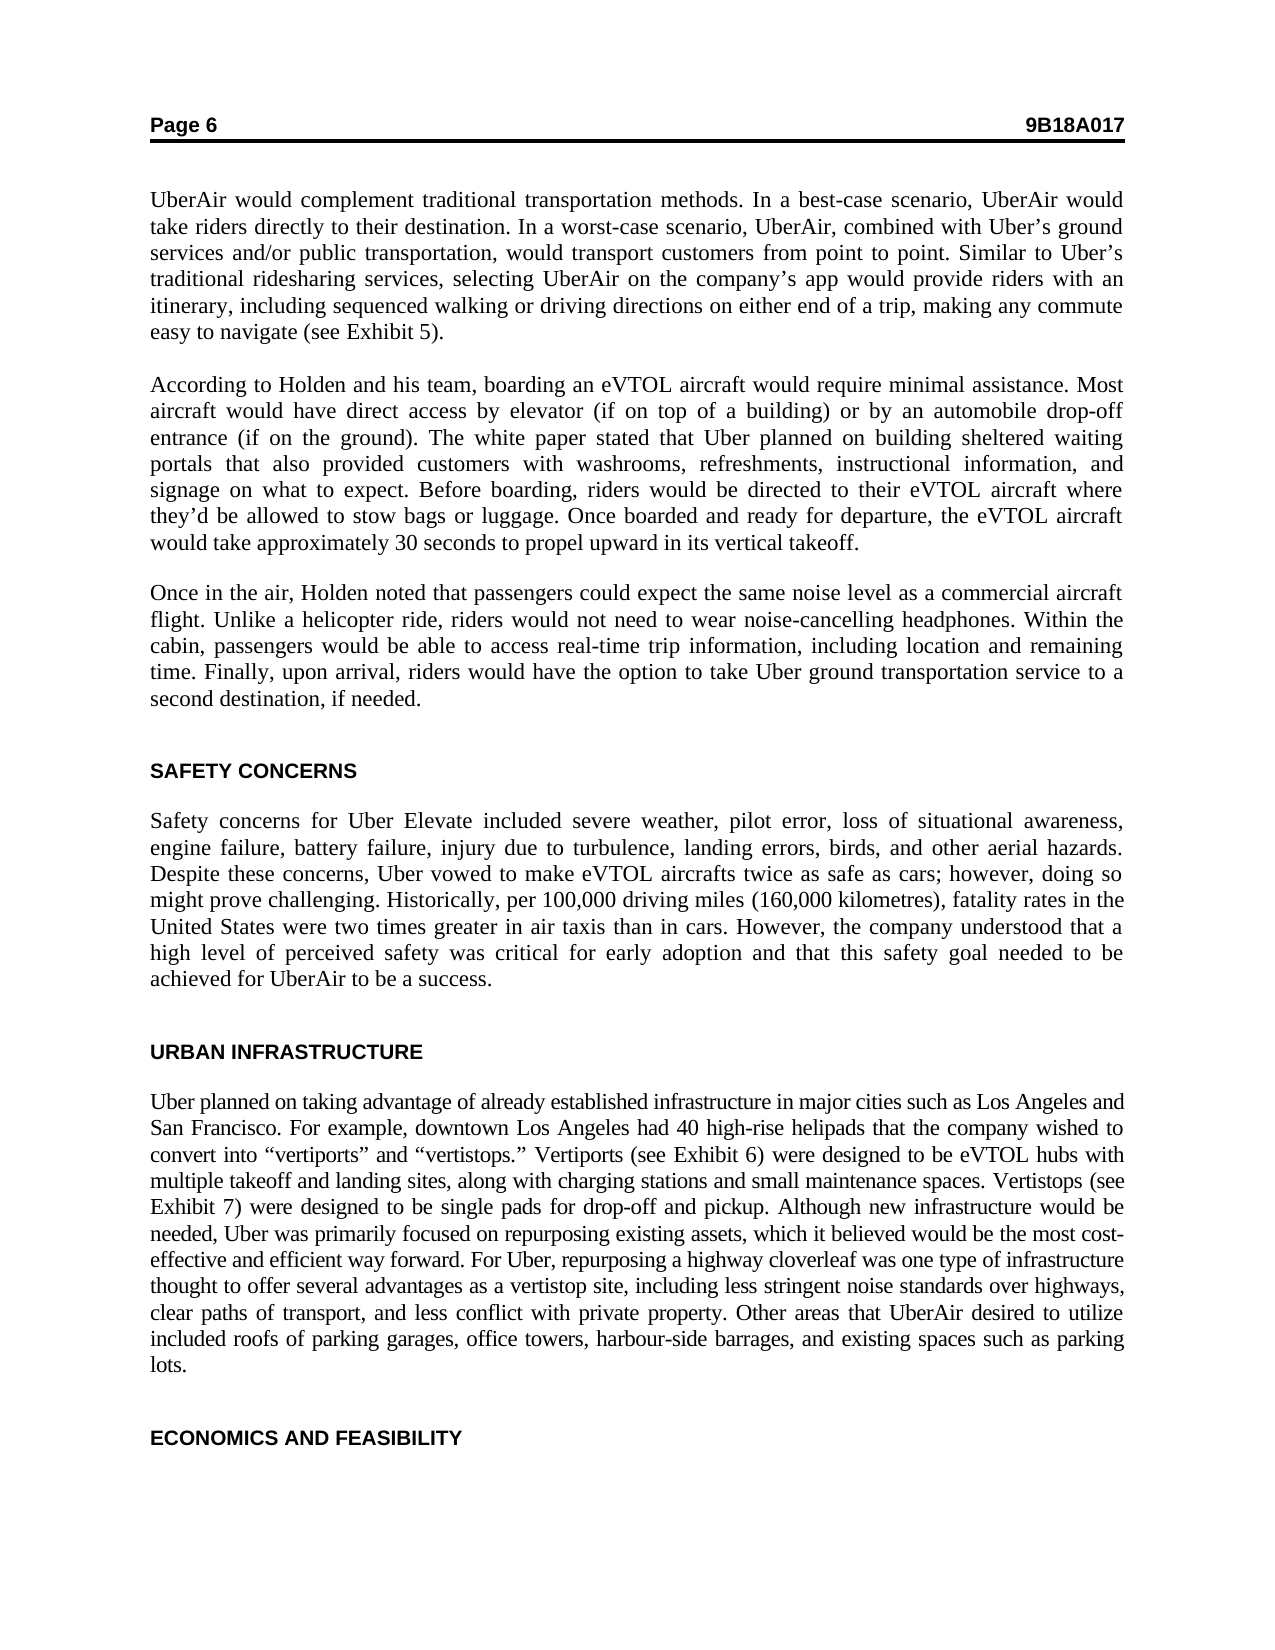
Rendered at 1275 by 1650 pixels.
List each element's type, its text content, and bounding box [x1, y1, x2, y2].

text Uber planned on taking advantage of already established infrastructure in major cities such as Los Angeles and San Francisco. For example, downtown Los Angeles had 40 high-rise helipads that the company wished to convert into “vertiports” and “vertistops.” Vertiports (see Exhibit 6) were designed to be eVTOL hubs with multiple takeoff and landing sites, along with charging stations and small maintenance spaces. Vertistops (see Exhibit 7) were designed to be single pads for drop-off and pickup. Although new infrastructure would be needed, Uber was primarily focused on repurposing existing assets, which it believed would be the most cost-effective and efficient way forward. For Uber, repurposing a highway cloverleaf was one type of infrastructure thought to offer several advantages as a vertistop site, including less stringent noise standards over highways, clear paths of transport, and less conflict with private property. Other areas that UberAir desired to utilize included roofs of parking garages, office towers, harbour-side barrages, and existing spaces such as parking lots. [150, 1088, 1125, 1378]
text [150, 186, 1125, 344]
text URBAN INFRASTRUCTURE [150, 1040, 1125, 1064]
text Safety concerns for Uber Elevate included severe weather, pilot error, loss of situational awareness, engine failure, battery failure, injury due to turbulence, landing errors, birds, and other aerial hazards. Despite these concerns, Uber vowed to make eVTOL aircrafts twice as safe as cars; however, doing so might prove challenging. Historically, per 100,000 driving miles (160,000 kilometres), fatality rates in the United States were two times greater in air taxis than in cars. However, the company understood that a high level of perceived safety was critical for early adoption and that this safety goal needed to be achieved for UberAir to be a success. [150, 807, 1125, 992]
text Once in the air, Holden noted that passengers could expect the same noise level as a commercial aircraft flight. Unlike a helicopter ride, riders would not need to wear noise-cancelling headphones. Within the cabin, passengers would be able to access real-time trip information, including location and remaining time. Finally, upon arrival, riders would have the option to take Uber ground transportation service to a second destination, if needed. [150, 579, 1125, 711]
text ECONOMICS AND FEASIBILITY [150, 1426, 1125, 1450]
text According to Holden and his team, boarding an eVTOL aircraft would require minimal assistance. Most aircraft would have direct access by elevator (if on top of a building) or by an automobile drop-off entrance (if on the ground). The white paper stated that Uber planned on building sheltered waiting portals that also provided customers with washrooms, refreshments, instructional information, and signage on what to expect. Before boarding, riders would be directed to their eVTOL aircraft where they’d be allowed to stow bags or luggage. Once boarded and ready for departure, the eVTOL aircraft would take approximately 30 seconds to propel upward in its vertical takeoff. [150, 371, 1125, 555]
text SAFETY CONCERNS [150, 759, 1125, 783]
